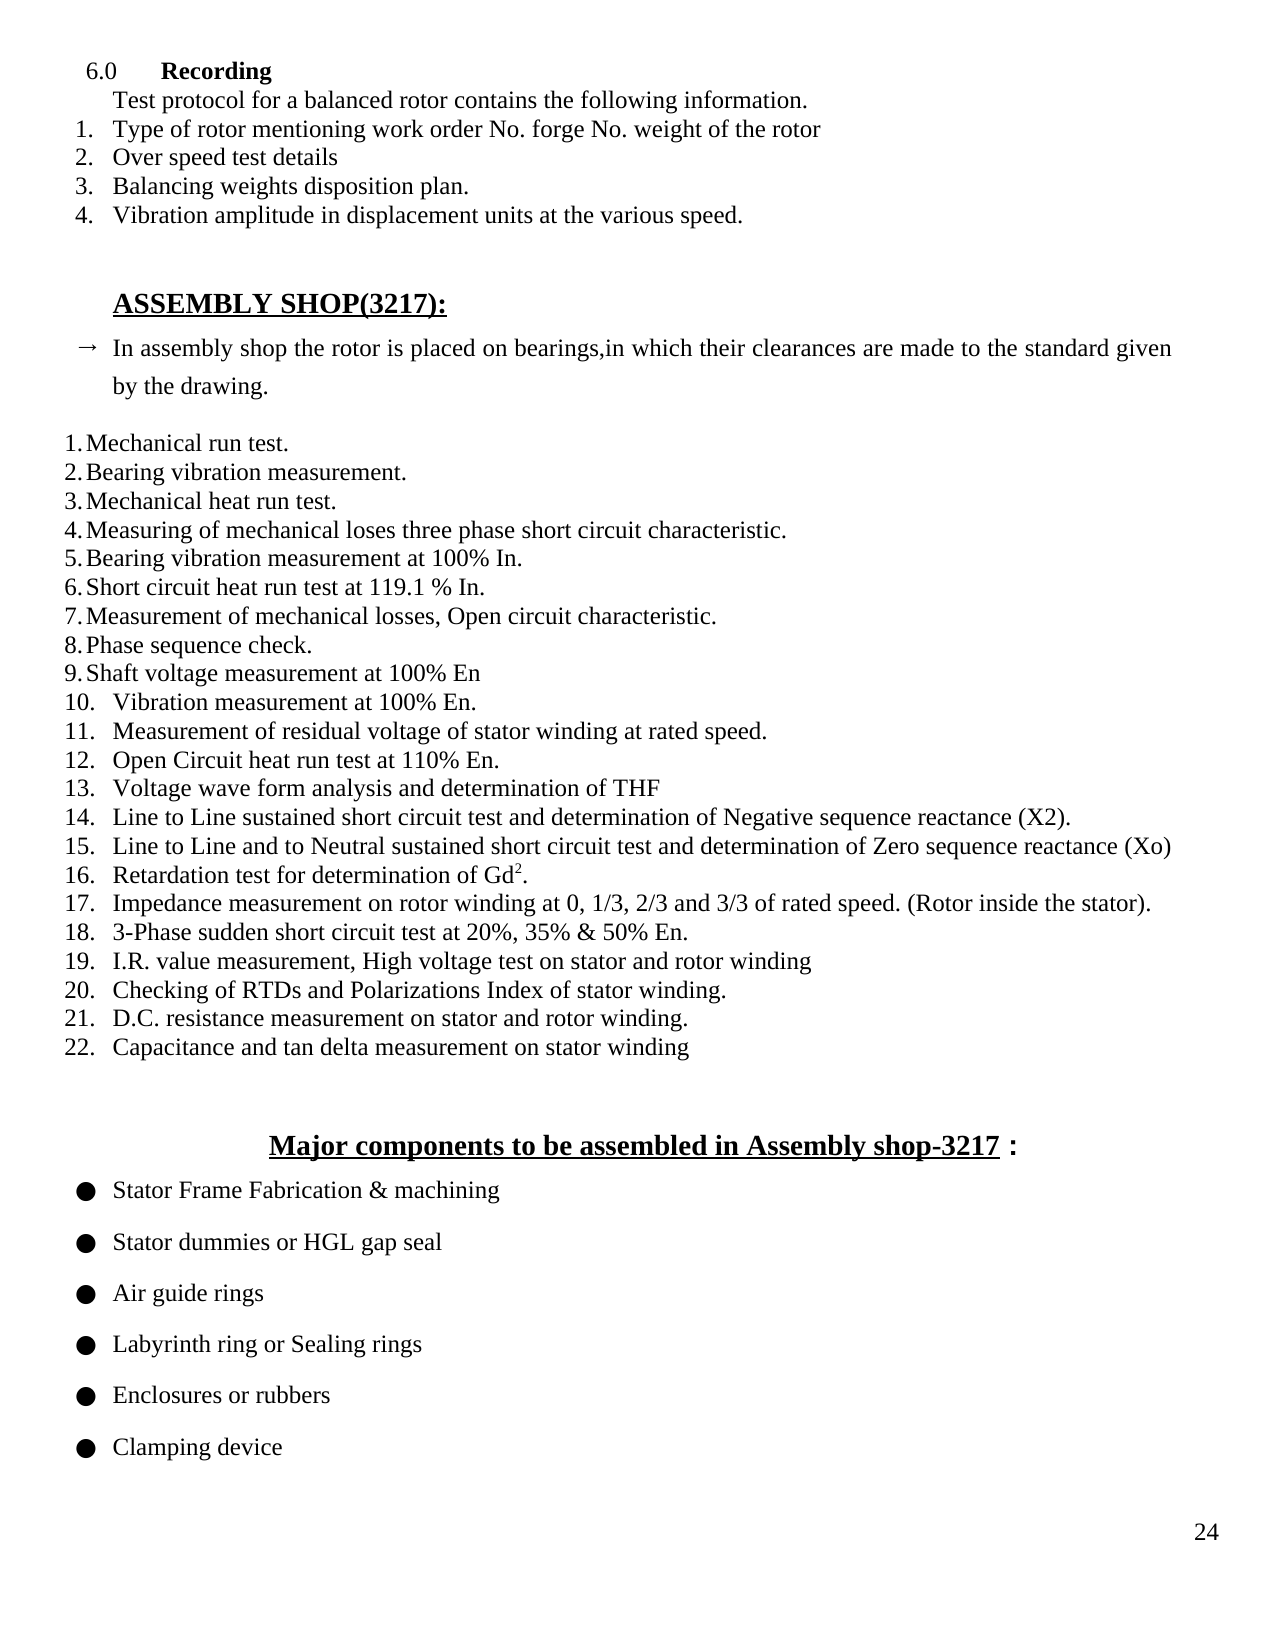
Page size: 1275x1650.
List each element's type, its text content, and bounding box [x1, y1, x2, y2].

list Voltage wave form analysis and determination of THF [64, 773, 1174, 802]
list Checking of RTDs and Polarizations Index of stator winding. [64, 975, 1174, 1003]
list Stator Frame Fabrication & machining [75, 1162, 1174, 1213]
list Measurement of mechanical losses, Open circuit characteristic. [64, 601, 1174, 630]
list Recording [86, 56, 1174, 85]
list Short circuit heat run test at 119.1 % In. [64, 572, 1174, 601]
list Stator dummies or HGL gap seal [75, 1213, 1174, 1264]
list Over speed test details [75, 142, 1174, 171]
list Air guide rings [75, 1264, 1174, 1316]
list Mechanical heat run test. [64, 486, 1174, 515]
list Retardation test for determination of Gd2. [64, 860, 1174, 888]
list Type of rotor mentioning work order No. forge No. weight of the rotor [75, 114, 1174, 142]
list Mechanical run test. [64, 428, 1174, 457]
list I.R. value measurement, High voltage test on stator and rotor winding [64, 946, 1174, 975]
list Labyrinth ring or Sealing rings [75, 1316, 1174, 1367]
list Line to Line and to Neutral sustained short circuit test and determination of Zero sequence reactance (Xo) [64, 831, 1174, 860]
list Open Circuit heat run test at 110% En. [64, 745, 1174, 773]
list Measurement of residual voltage of stator winding at rated speed. [64, 716, 1174, 745]
list 3-Phase sudden short circuit test at 20%, 35% & 50% En. [64, 917, 1174, 946]
list D.C. resistance measurement on stator and rotor winding. [64, 1003, 1174, 1032]
list Balancing weights disposition plan. [75, 171, 1174, 200]
list Vibration amplitude in displacement units at the various speed. [75, 200, 1174, 229]
list Phase sequence check. [64, 630, 1174, 658]
list Capacitance and tan delta measurement on stator winding [64, 1032, 1174, 1061]
list In assembly shop the rotor is placed on bearings,in which their clearances are made to the standard given by the drawing. [75, 320, 1174, 400]
list Enclosures or rubbers [75, 1367, 1174, 1418]
list Shaft voltage measurement at 100% En [64, 658, 1174, 687]
list Clamping device [75, 1418, 1174, 1469]
list Line to Line sustained short circuit test and determination of Negative sequence reactance (X2). [64, 802, 1174, 831]
text Major components to be assembled in Assembly shop-3217 : [112, 1128, 1174, 1162]
text ASSEMBLY SHOP(3217): [112, 286, 1174, 320]
list Bearing vibration measurement. [64, 457, 1174, 486]
list Vibration measurement at 100% En. [64, 687, 1174, 716]
list Impedance measurement on rotor winding at 0, 1/3, 2/3 and 3/3 of rated speed. (Rotor inside the stator). [64, 888, 1174, 917]
list Measuring of mechanical loses three phase short circuit characteristic. [64, 515, 1174, 543]
list Bearing vibration measurement at 100% In. [64, 543, 1174, 572]
text Test protocol for a balanced rotor contains the following information. [112, 85, 1174, 114]
